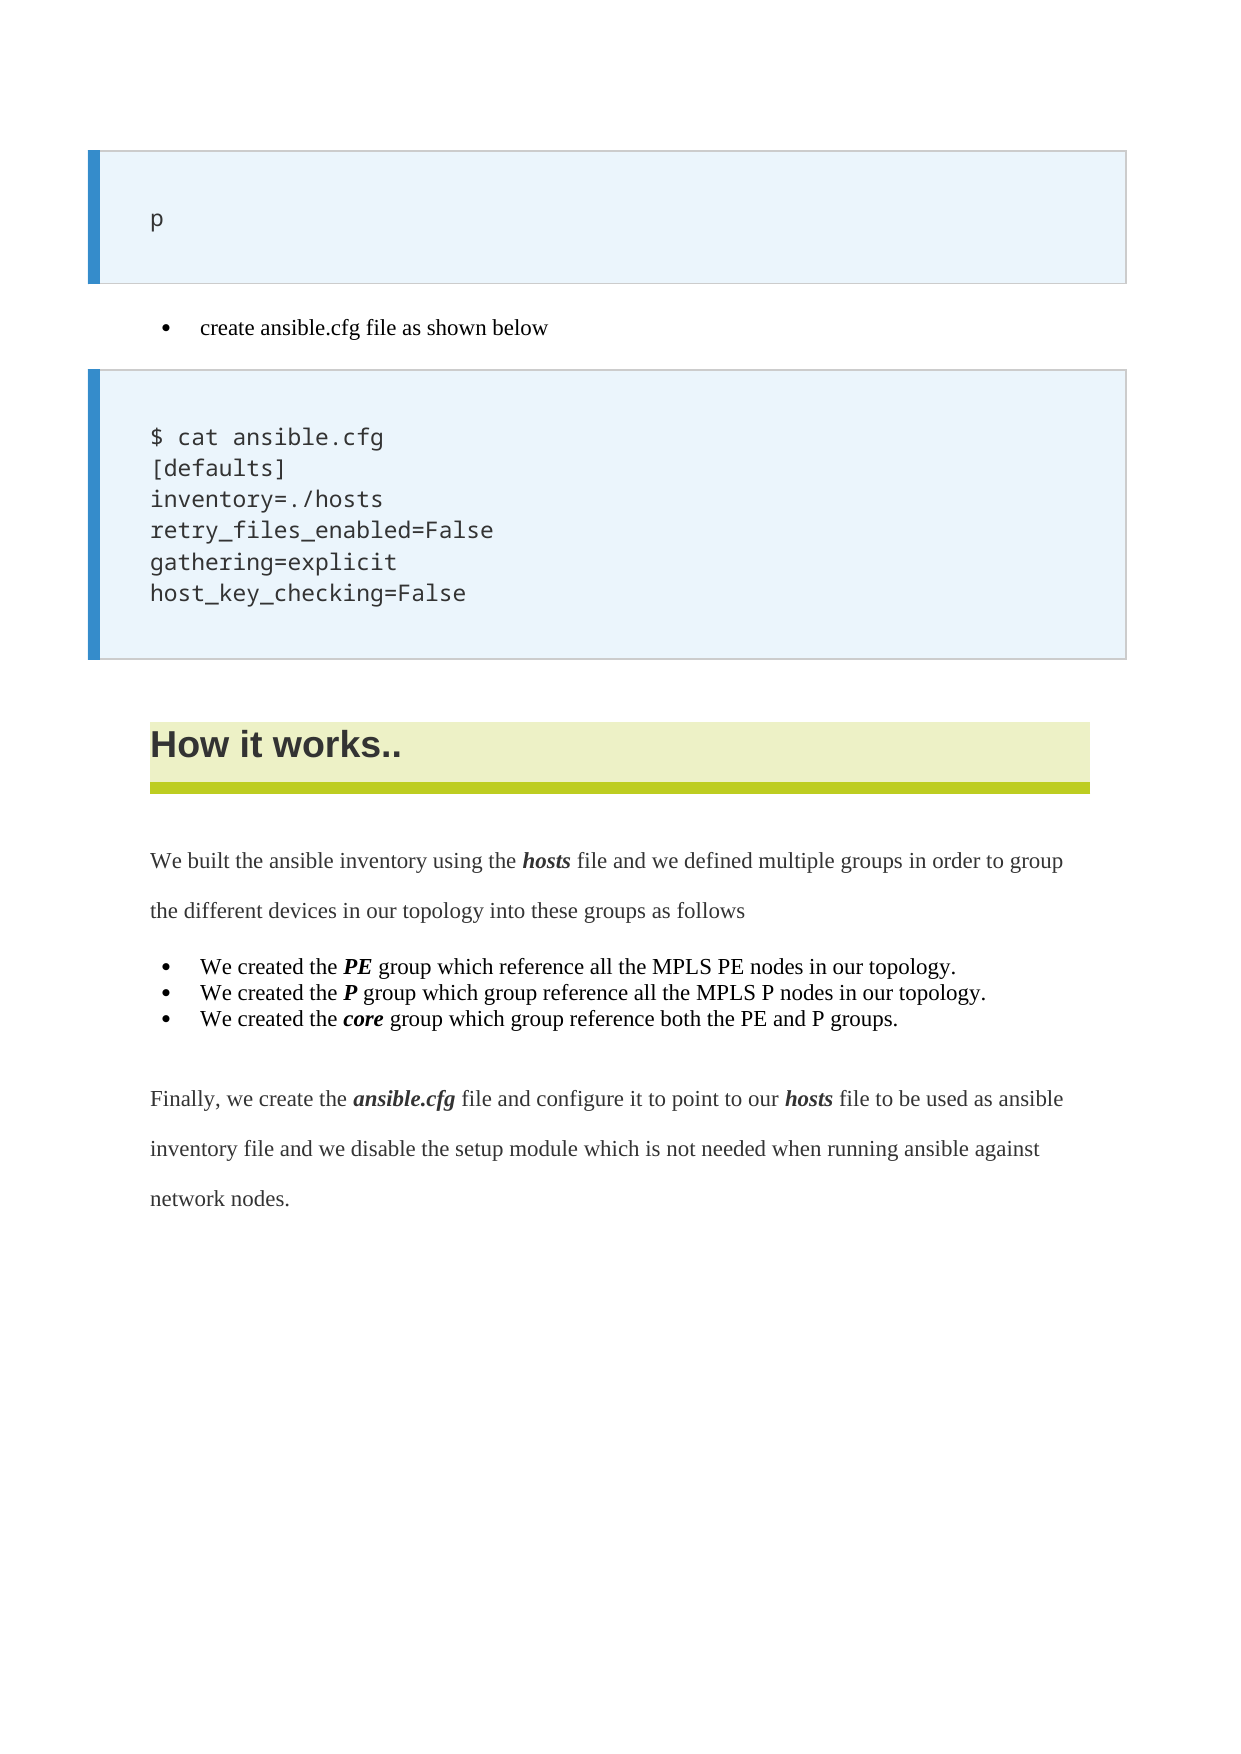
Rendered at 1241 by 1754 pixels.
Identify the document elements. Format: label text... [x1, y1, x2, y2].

text How it works.. [150, 722, 1090, 782]
list create ansible.cfg file as shown below [162, 313, 1090, 340]
text We built the ansible inventory using the hosts file and we defined multiple groups in order to group the different devices in our topology into these groups as follows [150, 824, 1090, 924]
text Finally, we create the ansible.cfg file and configure it to point to our hosts file to be used as ansible inventory file and we disable the setup module which is not needed when running ansible against network nodes. [150, 1061, 1090, 1211]
list We created the P group which group reference all the MPLS P nodes in our topology. [162, 979, 1090, 1006]
list We created the PE group which reference all the MPLS PE nodes in our topology. [162, 953, 1090, 979]
text p [100, 152, 1125, 283]
text $ cat ansible.cfg [defaults] inventory=./hosts retry_files_enabled=False gathering=explicit host_key_checking=False [100, 371, 1125, 658]
list We created the core group which group reference both the PE and P groups. [162, 1006, 1090, 1032]
